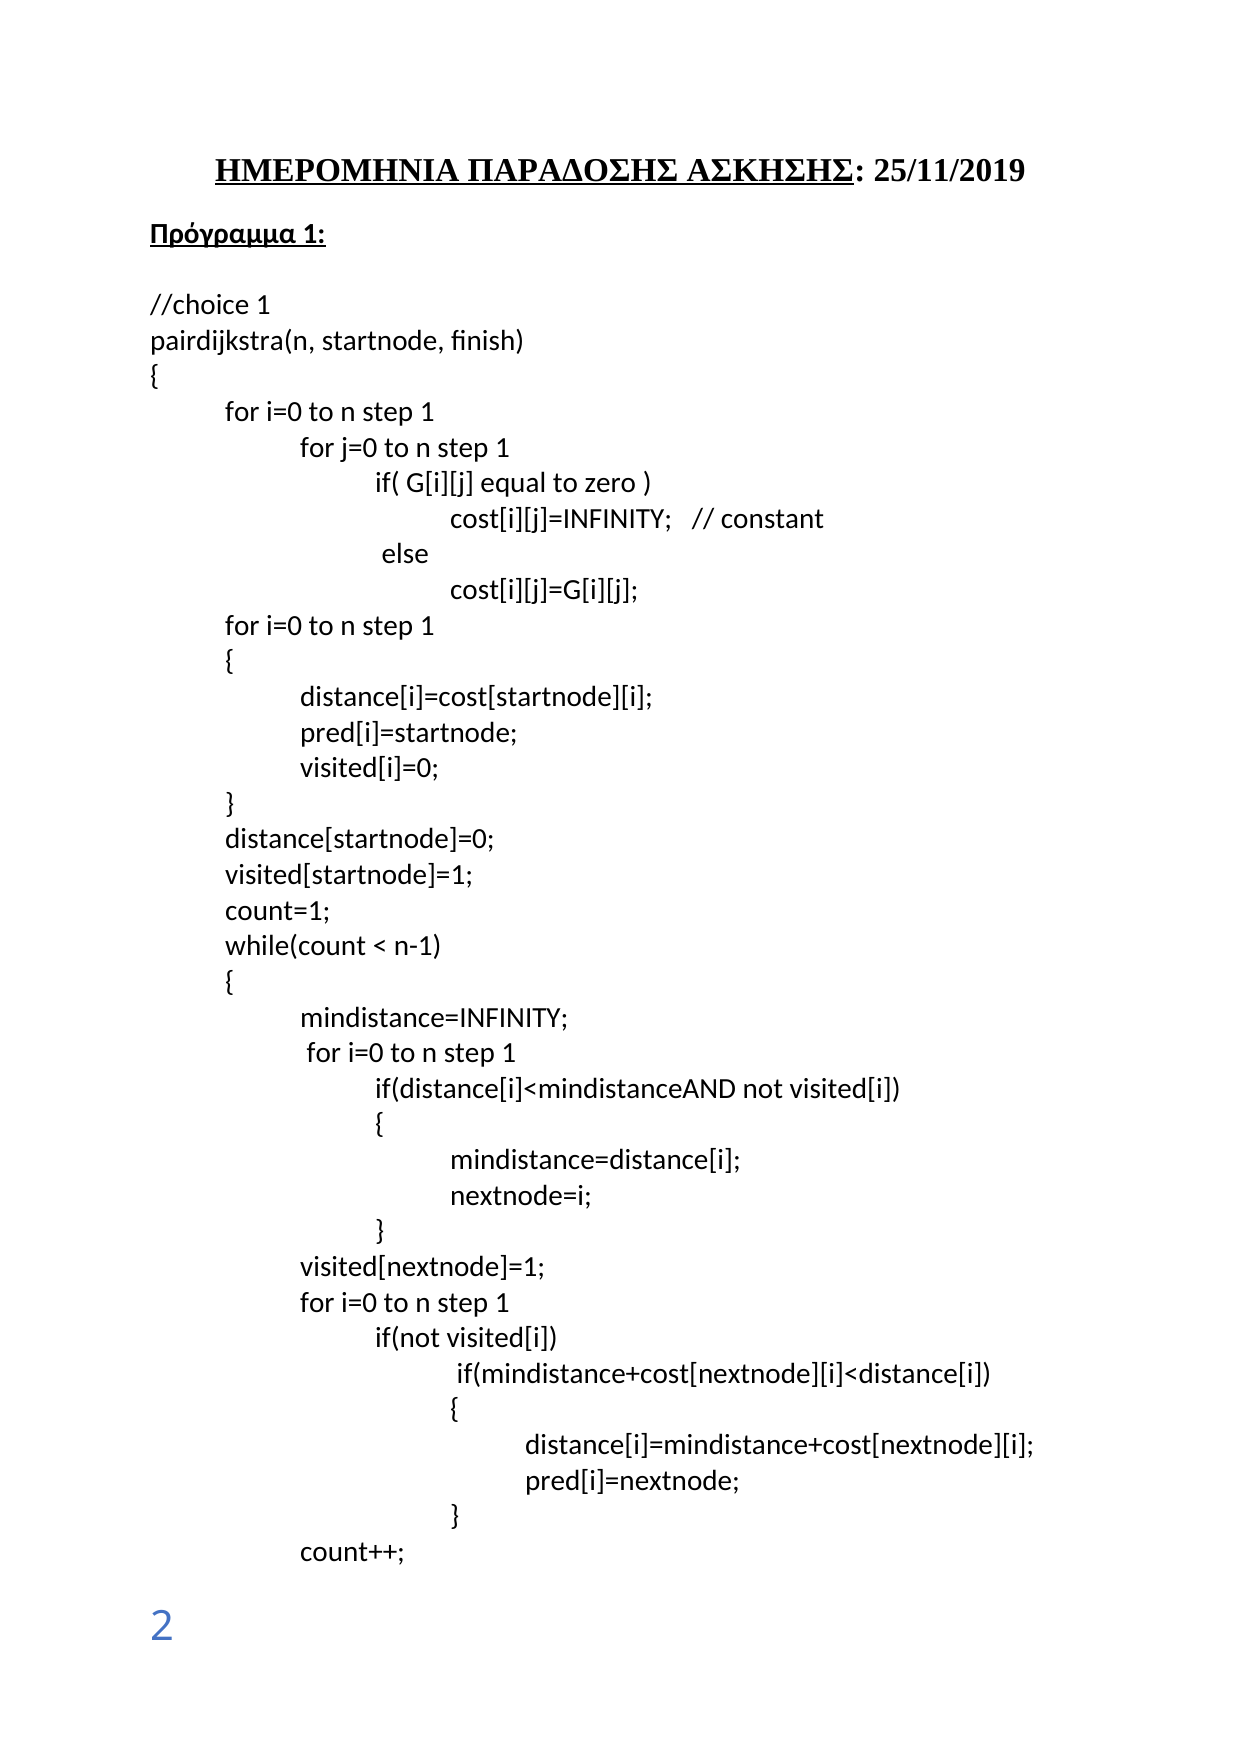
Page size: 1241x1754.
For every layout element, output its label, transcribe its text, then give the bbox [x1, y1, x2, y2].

text { [300, 1106, 1090, 1141]
text visited[nextnode]=1; [150, 1248, 1090, 1284]
text distance[i]=mindistance+cost[nextnode][i]; [150, 1426, 1090, 1462]
text distance[i]=cost[startnode][i]; [150, 678, 1090, 714]
text count=1; [150, 892, 1090, 927]
text if(mindistance+cost[nextnode][i]<distance[i]) [150, 1355, 1090, 1391]
text pairdijkstra(n, startnode, finish) [150, 322, 1090, 357]
text } [150, 1497, 1090, 1533]
text for j=0 to n step 1 [225, 429, 1090, 464]
text nextnode=i; [150, 1177, 1090, 1212]
text visited[i]=0; [150, 749, 1090, 785]
text for i=0 to n step 1 [150, 1284, 1090, 1319]
text mindistance=INFINITY; [150, 999, 1090, 1034]
text { [150, 642, 1090, 678]
text { [150, 357, 1090, 393]
text pred[i]=nextnode; [150, 1462, 1090, 1497]
text for i=0 to n step 1 [150, 607, 1090, 642]
text else [150, 536, 1090, 571]
text if(distance[i]<mindistanceAND not visited[i]) [150, 1070, 1090, 1106]
text distance[startnode]=0; [150, 821, 1090, 856]
text if(not visited[i]) [150, 1319, 1090, 1355]
text } [150, 1212, 1090, 1248]
text } [150, 785, 1090, 821]
text cost[i][j]=INFINITY; // constant [150, 500, 1090, 536]
text Πρόγραμμα 1: [150, 215, 1090, 251]
text pred[i]=startnode; [150, 714, 1090, 749]
text for i=0 to n step 1 [150, 393, 1090, 429]
text ΗΜΕΡΟΜΗΝΙΑ ΠΑΡΑΔΟΣΗΣ ΑΣΚΗΣΗΣ: 25/11/2019 [150, 150, 1090, 188]
text while(count < n-1) [150, 927, 1090, 963]
text mindistance=distance[i]; [225, 1141, 1090, 1177]
text //choice 1 [150, 286, 1090, 322]
text cost[i][j]=G[i][j]; [150, 571, 1090, 607]
text count++; [150, 1533, 1090, 1569]
text if( G[i][j] equal to zero ) [300, 464, 1090, 500]
text visited[startnode]=1; [150, 856, 1090, 892]
text for i=0 to n step 1 [150, 1034, 1090, 1070]
text { [150, 963, 1090, 999]
text { [375, 1391, 1090, 1426]
